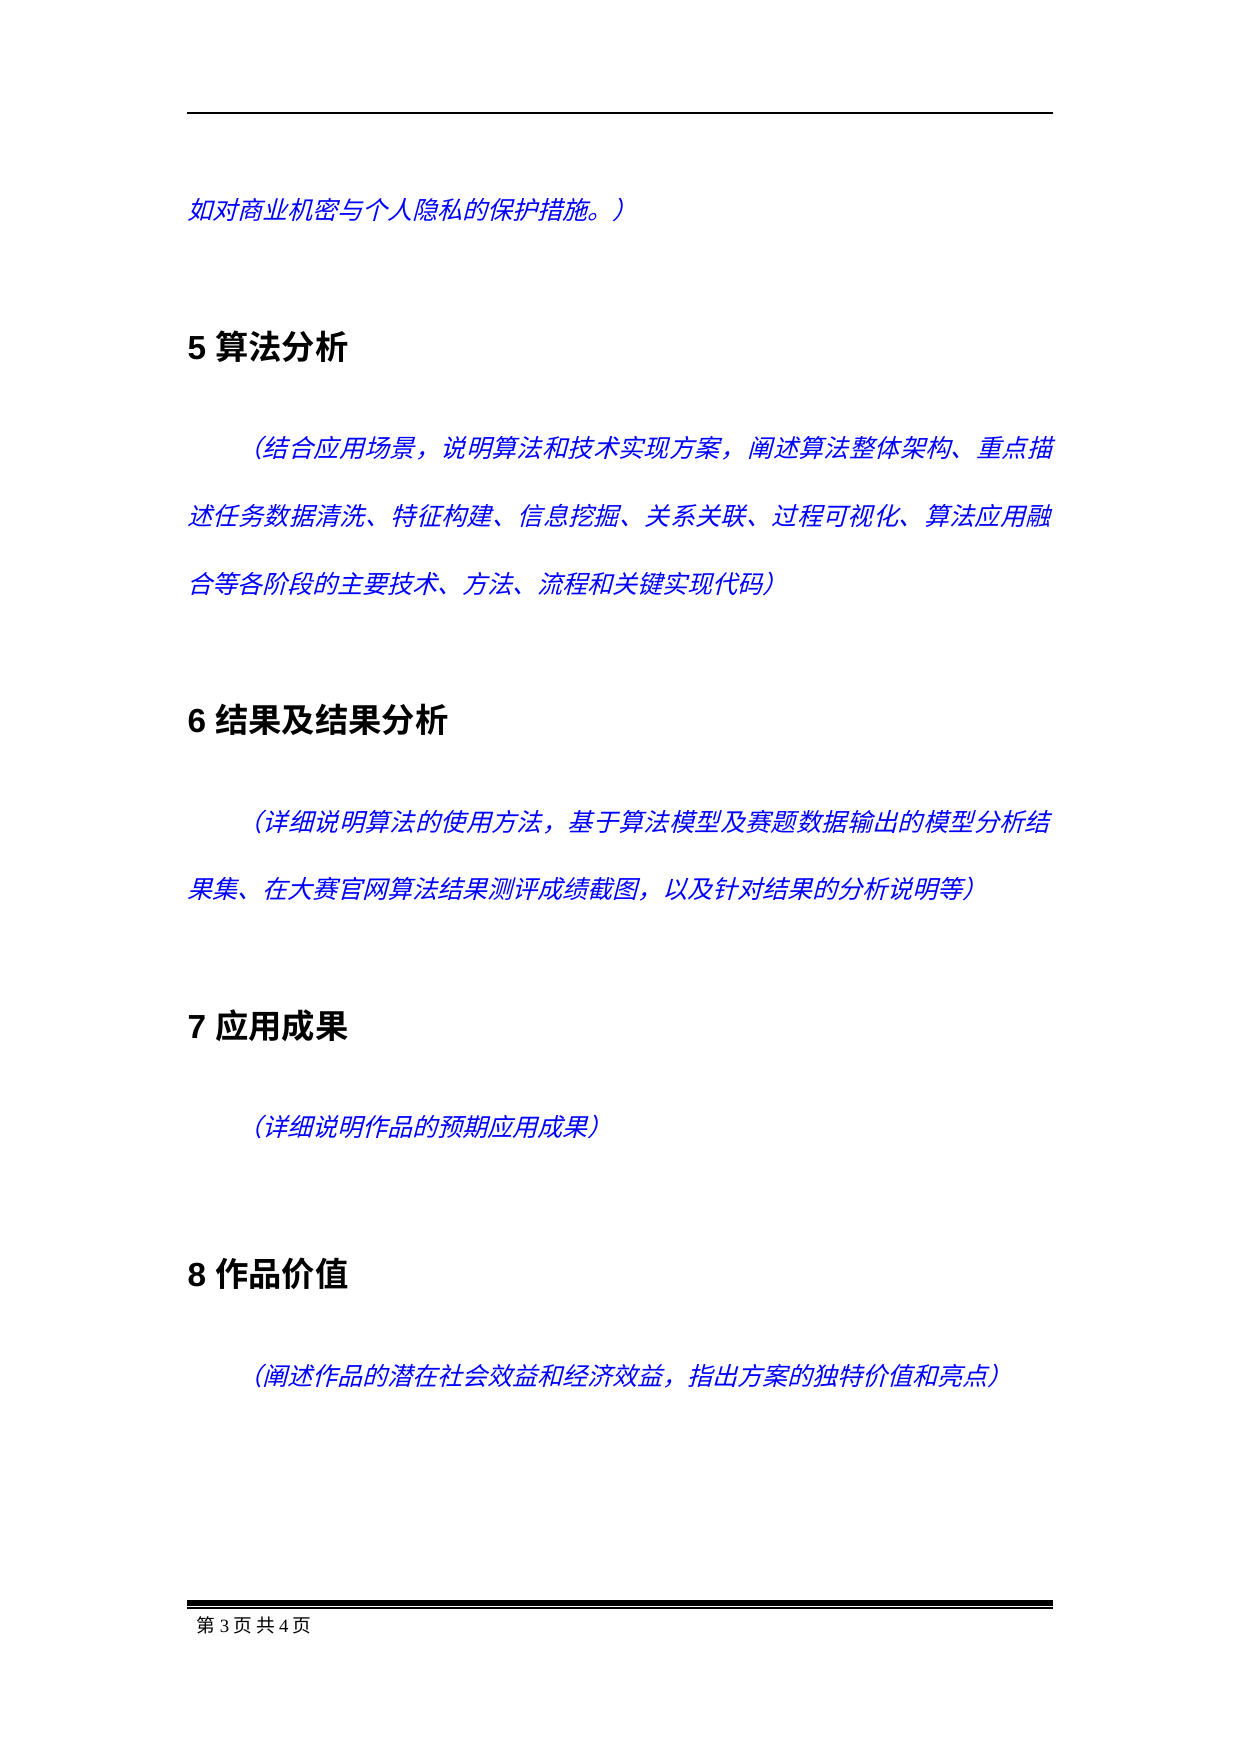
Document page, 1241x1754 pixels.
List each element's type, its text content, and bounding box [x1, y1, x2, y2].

text （详细说明算法的使用方法，基于算法模型及赛题数据输出的模型分析结果集、在大赛官网算法结果测评成绩截图，以及针对结果的分析说明等） [187, 786, 1053, 922]
text （阐述作品的潜在社会效益和经济效益，指出方案的独特价值和亮点） [187, 1340, 1053, 1408]
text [187, 175, 1053, 243]
subtitle 作品价值 [187, 1238, 1053, 1306]
text （详细说明作品的预期应用成果） [187, 1092, 1053, 1160]
text （结合应用场景，说明算法和技术实现方案，阐述算法整体架构、重点描述任务数据清洗、特征构建、信息挖掘、关系关联、过程可视化、算法应用融合等各阶段的主要技术、方法、流程和关键实现代码） [187, 413, 1053, 616]
subtitle 结果及结果分析 [187, 684, 1053, 752]
subtitle 算法分析 [187, 311, 1053, 379]
subtitle 应用成果 [187, 990, 1053, 1058]
